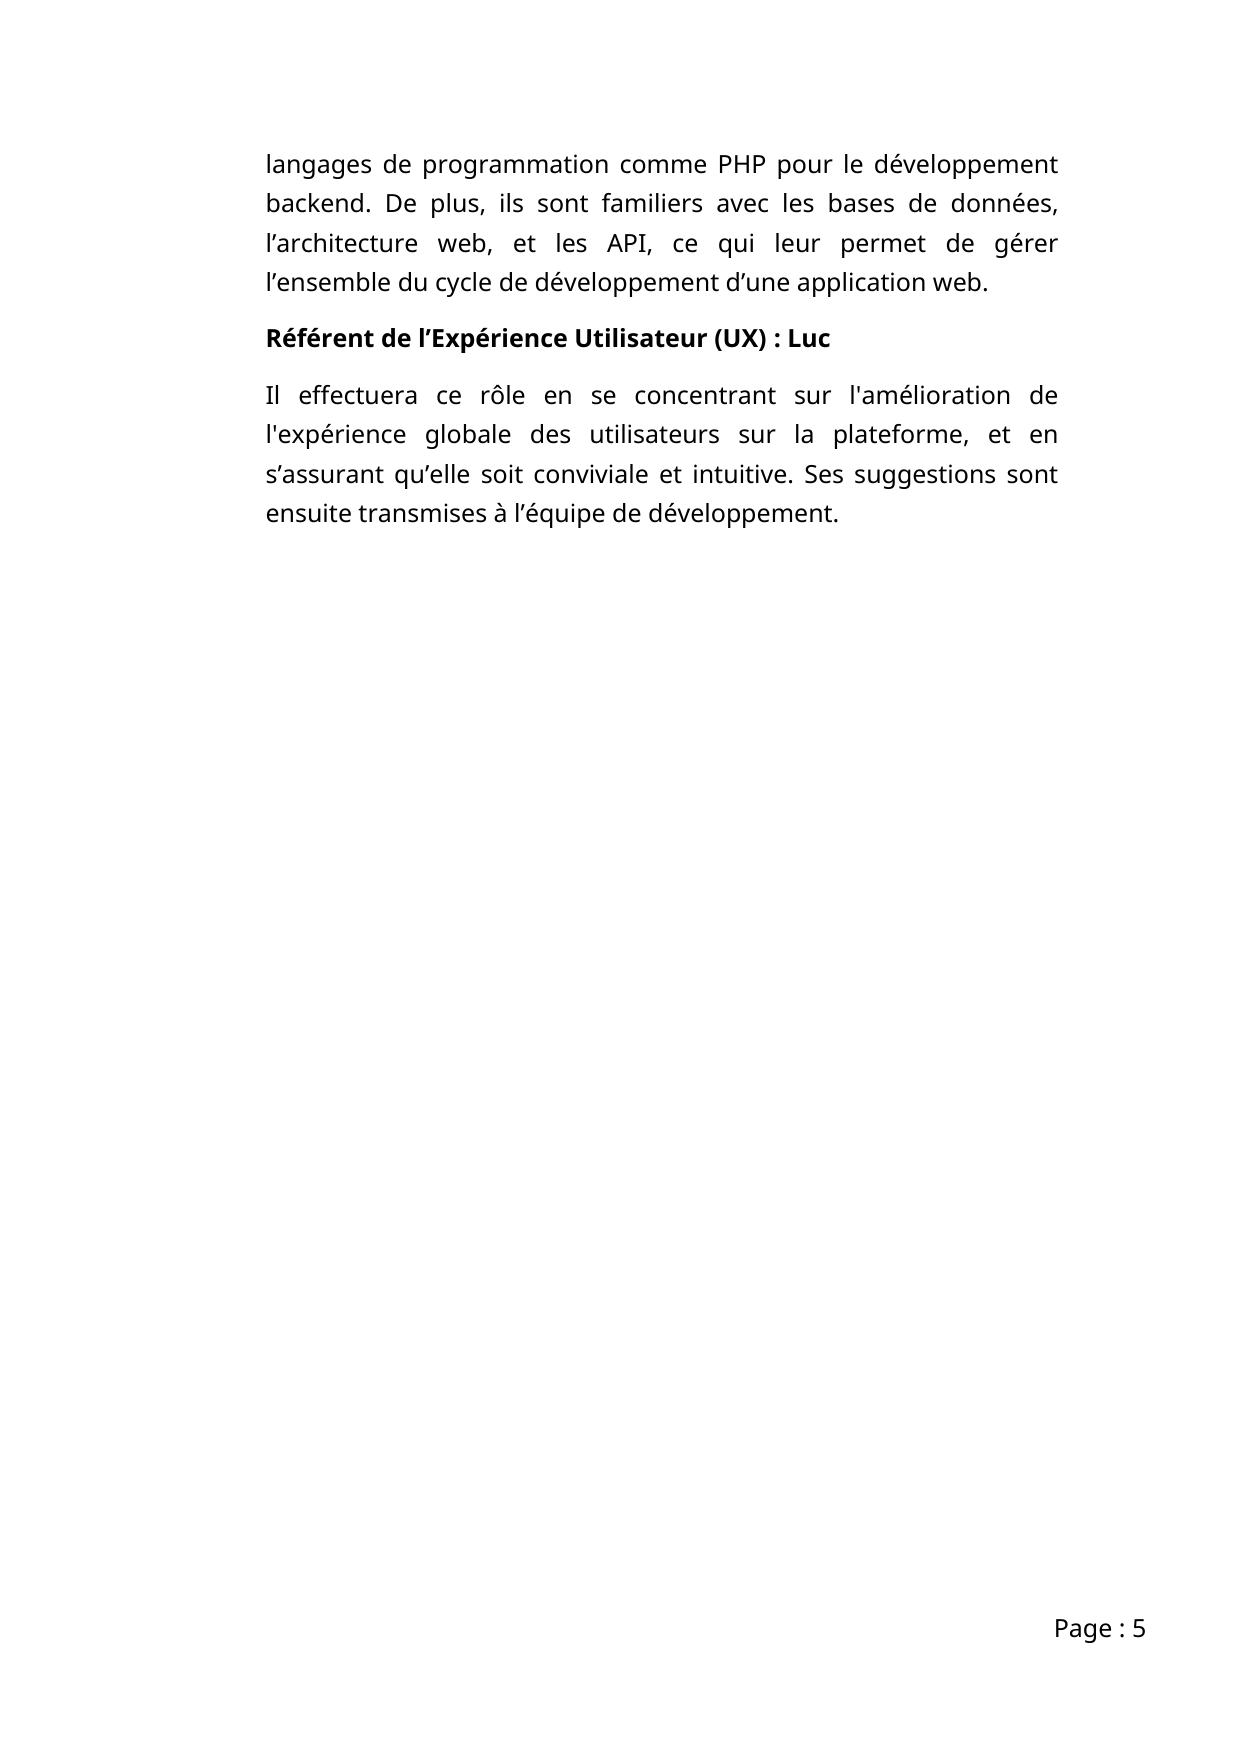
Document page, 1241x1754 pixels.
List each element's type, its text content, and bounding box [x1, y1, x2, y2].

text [265, 147, 1059, 299]
text Il effectuera ce rôle en se concentrant sur l'amélioration de l'expérience globale des utilisateurs sur la plateforme, et en s’assurant qu’elle soit conviviale et intuitive. Ses suggestions sont ensuite transmises à l’équipe de développement. [265, 377, 1059, 530]
text Référent de l’Expérience Utilisateur (UX) : Luc [265, 321, 1059, 355]
